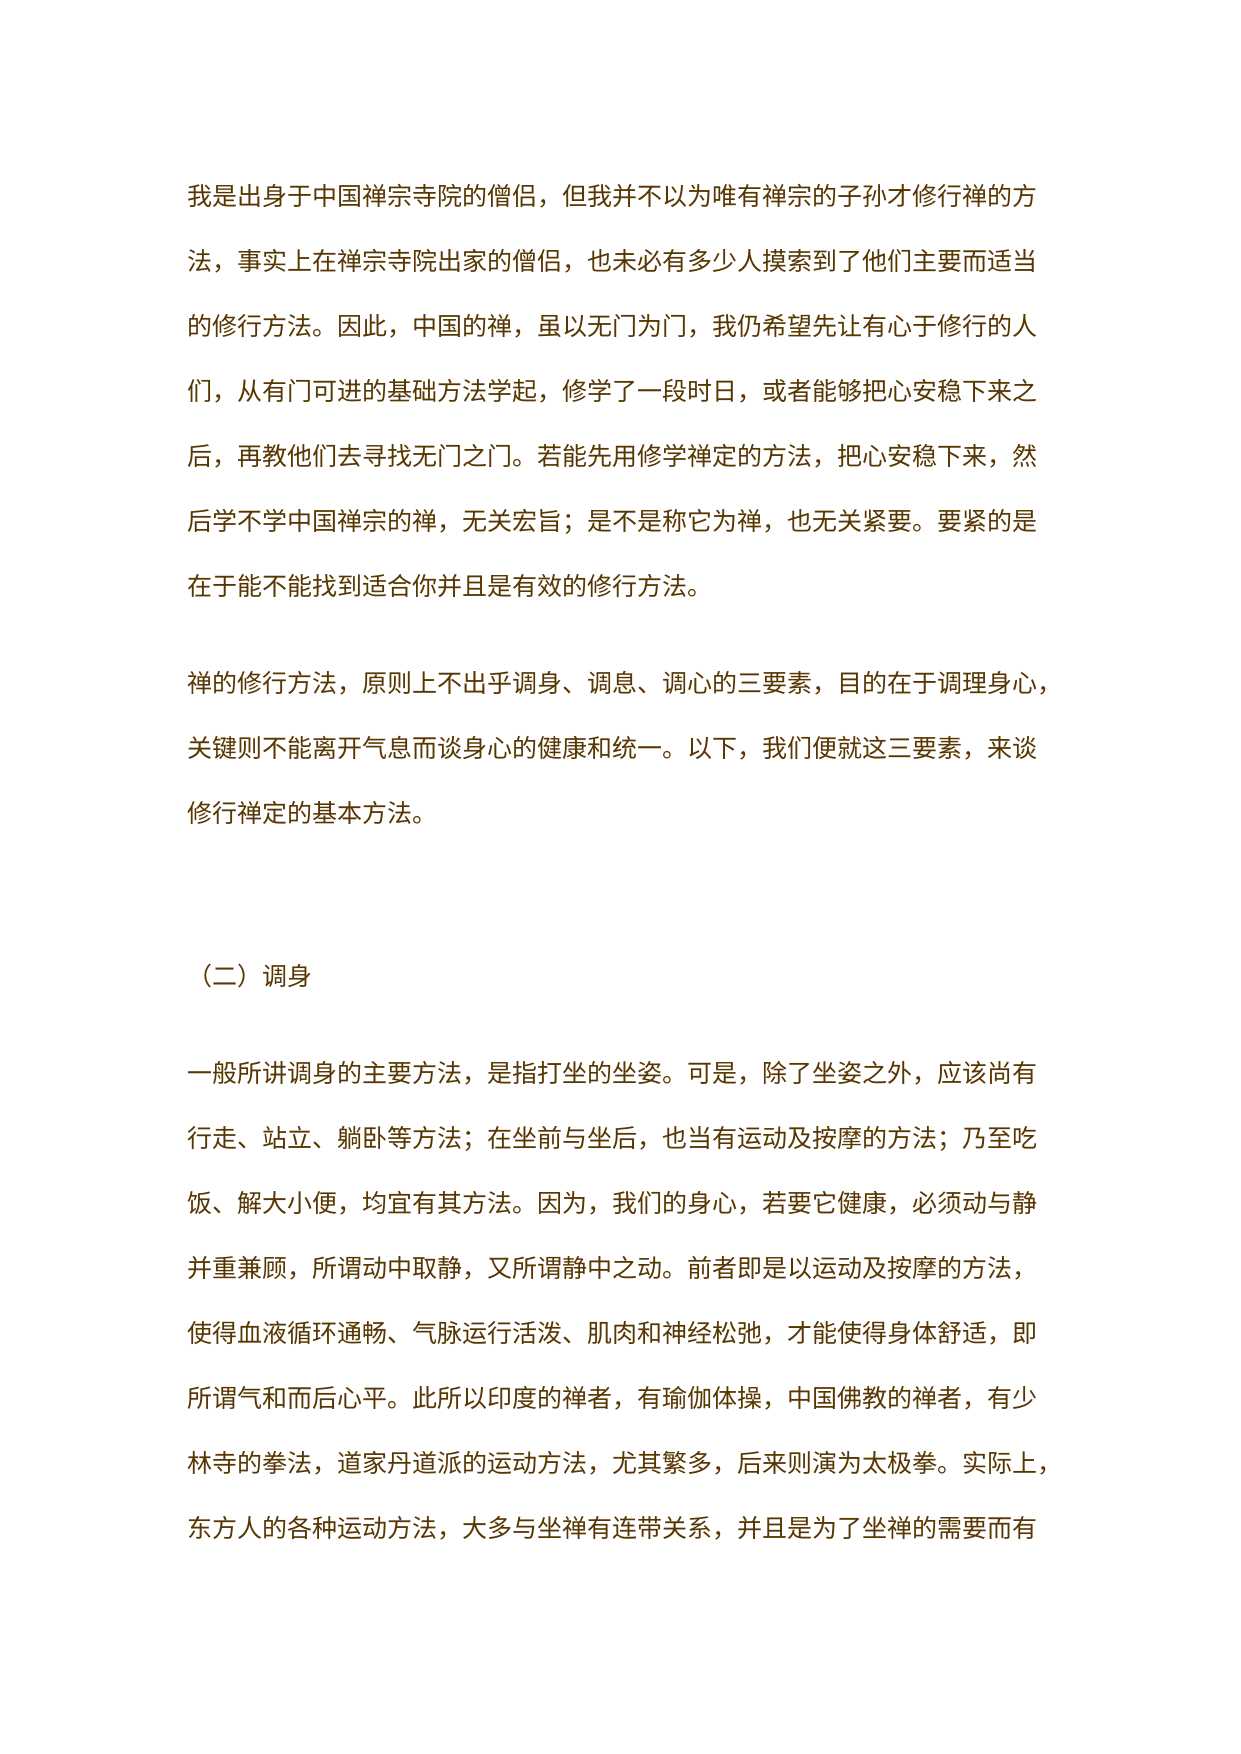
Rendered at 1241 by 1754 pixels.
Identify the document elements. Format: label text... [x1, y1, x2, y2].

text 我是出身于中国禅宗寺院的僧侣，但我并不以为唯有禅宗的子孙才修行禅的方法，事实上在禅宗寺院出家的僧侣，也未必有多少人摸索到了他们主要而适当的修行方法。因此，中国的禅，虽以无门为门，我仍希望先让有心于修行的人们，从有门可进的基础方法学起，修学了一段时日，或者能够把心安稳下来之后，再教他们去寻找无门之门。若能先用修学禅定的方法，把心安稳下来，然后学不学中国禅宗的禅，无关宏旨；是不是称它为禅，也无关紧要。要紧的是在于能不能找到适合你并且是有效的修行方法。 [187, 162, 1053, 617]
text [187, 1039, 1053, 1559]
text （二）调身 [187, 942, 1053, 1007]
text 禅的修行方法，原则上不出乎调身、调息、调心的三要素，目的在于调理身心，关键则不能离开气息而谈身心的健康和统一。以下，我们便就这三要素，来谈修行禅定的基本方法。 [187, 649, 1053, 844]
